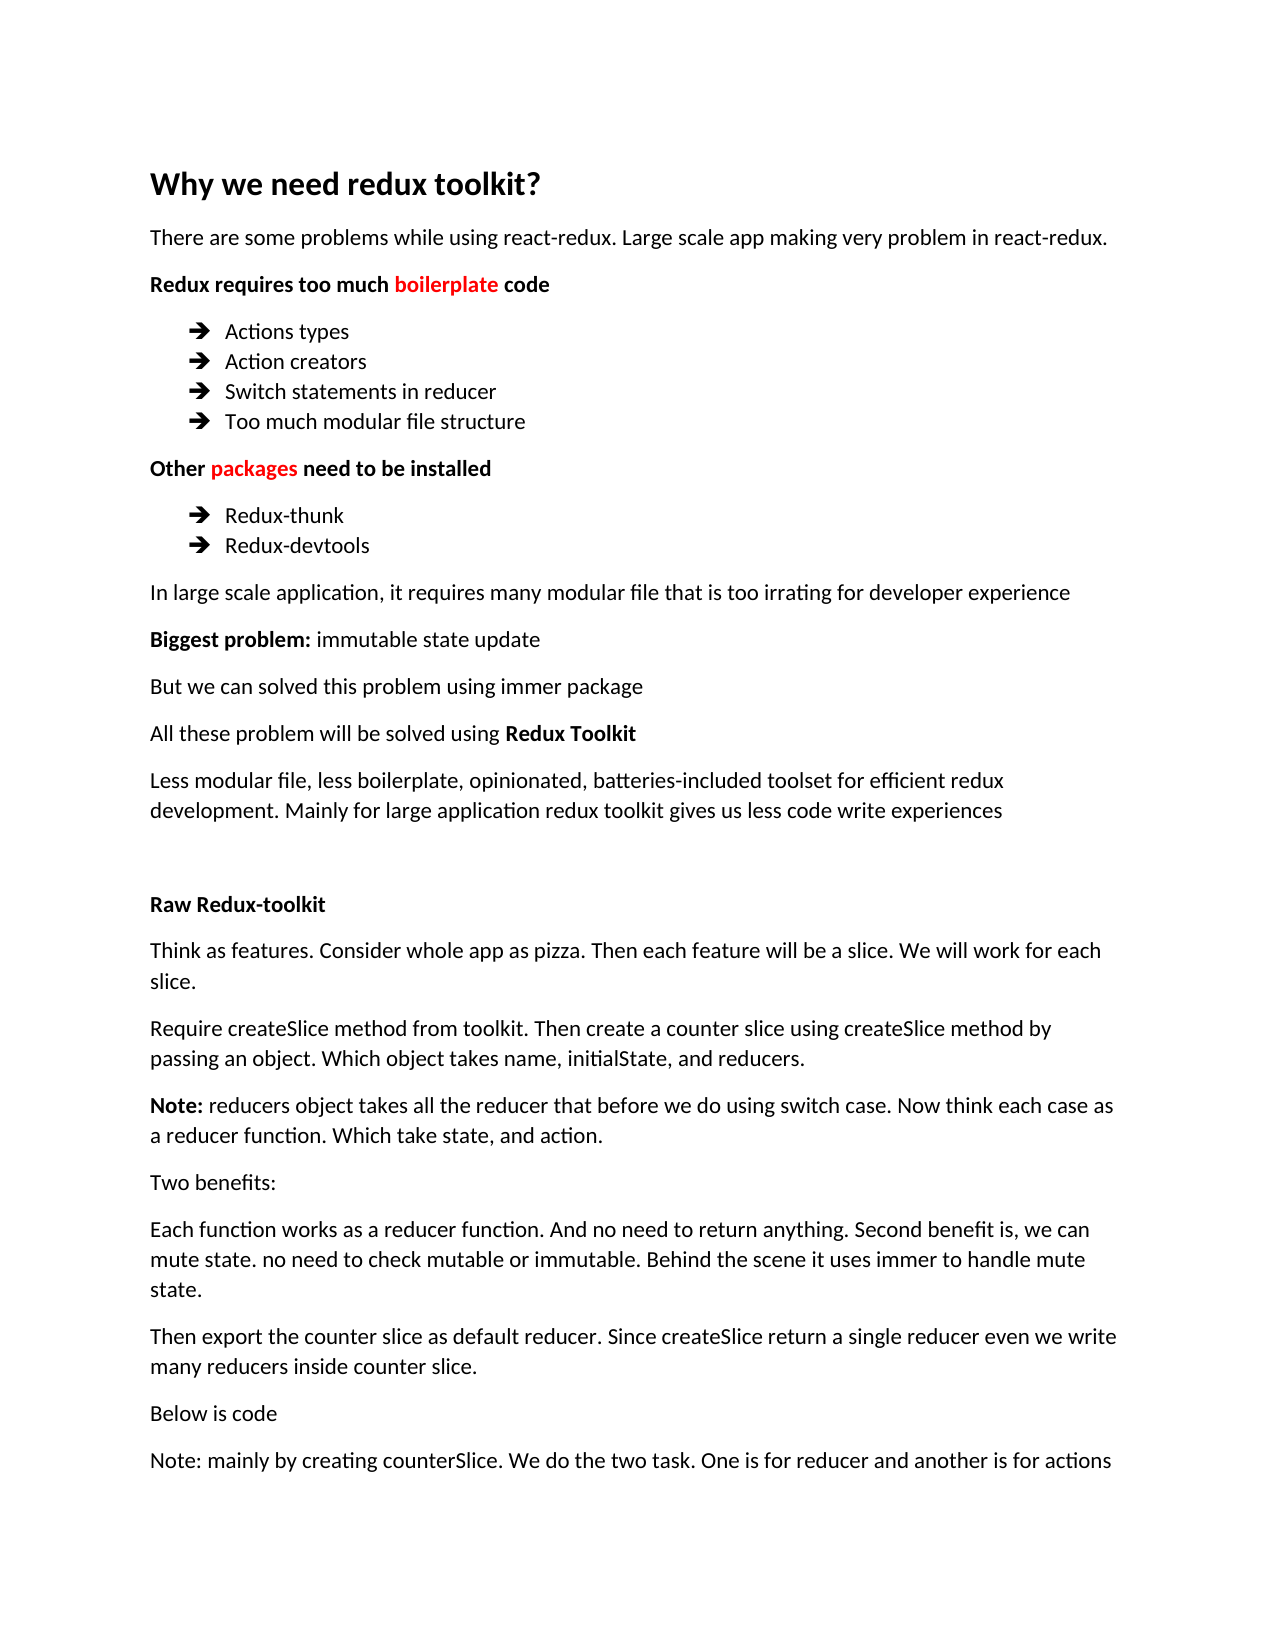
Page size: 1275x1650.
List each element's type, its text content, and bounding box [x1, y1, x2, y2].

text Note: mainly by creating counterSlice. We do the two task. One is for reducer and another is for actions [150, 1446, 1125, 1474]
list Action creators [187, 347, 1125, 375]
text Each function works as a reducer function. And no need to return anything. Second benefit is, we can mute state. no need to check mutable or immutable. Behind the scene it uses immer to handle mute state. [150, 1215, 1125, 1303]
list Actions types [187, 317, 1125, 345]
text Two benefits: [150, 1168, 1125, 1196]
text Raw Redux-toolkit [150, 890, 1125, 918]
text Why we need redux toolkit? [150, 162, 1125, 203]
list Switch statements in reducer [187, 377, 1125, 405]
list Redux-devtools [187, 531, 1125, 559]
text Below is code [150, 1399, 1125, 1427]
text Redux requires too much boilerplate code [150, 270, 1125, 298]
text Other packages need to be installed [150, 454, 1125, 482]
text Note: reducers object takes all the reducer that before we do using switch case. Now think each case as a reducer function. Which take state, and action. [150, 1091, 1125, 1149]
text But we can solved this problem using immer package [150, 672, 1125, 700]
text Biggest problem: immutable state update [150, 625, 1125, 653]
text There are some problems while using react-redux. Large scale app making very problem in react-redux. [150, 223, 1125, 251]
text In large scale application, it requires many modular file that is too irrating for developer experience [150, 578, 1125, 606]
text Think as features. Consider whole app as pizza. Then each feature will be a slice. We will work for each slice. [150, 937, 1125, 995]
text Less modular file, less boilerplate, opinionated, batteries-included toolset for efficient redux development. Mainly for large application redux toolkit gives us less code write experiences [150, 766, 1125, 824]
text Require createSlice method from toolkit. Then create a counter slice using createSlice method by passing an object. Which object takes name, initialState, and reducers. [150, 1014, 1125, 1072]
text Then export the counter slice as default reducer. Since createSlice return a single reducer even we write many reducers inside counter slice. [150, 1322, 1125, 1380]
list Redux-thunk [187, 501, 1125, 529]
list Too much modular file structure [187, 407, 1125, 436]
text All these problem will be solved using Redux Toolkit [150, 719, 1125, 747]
